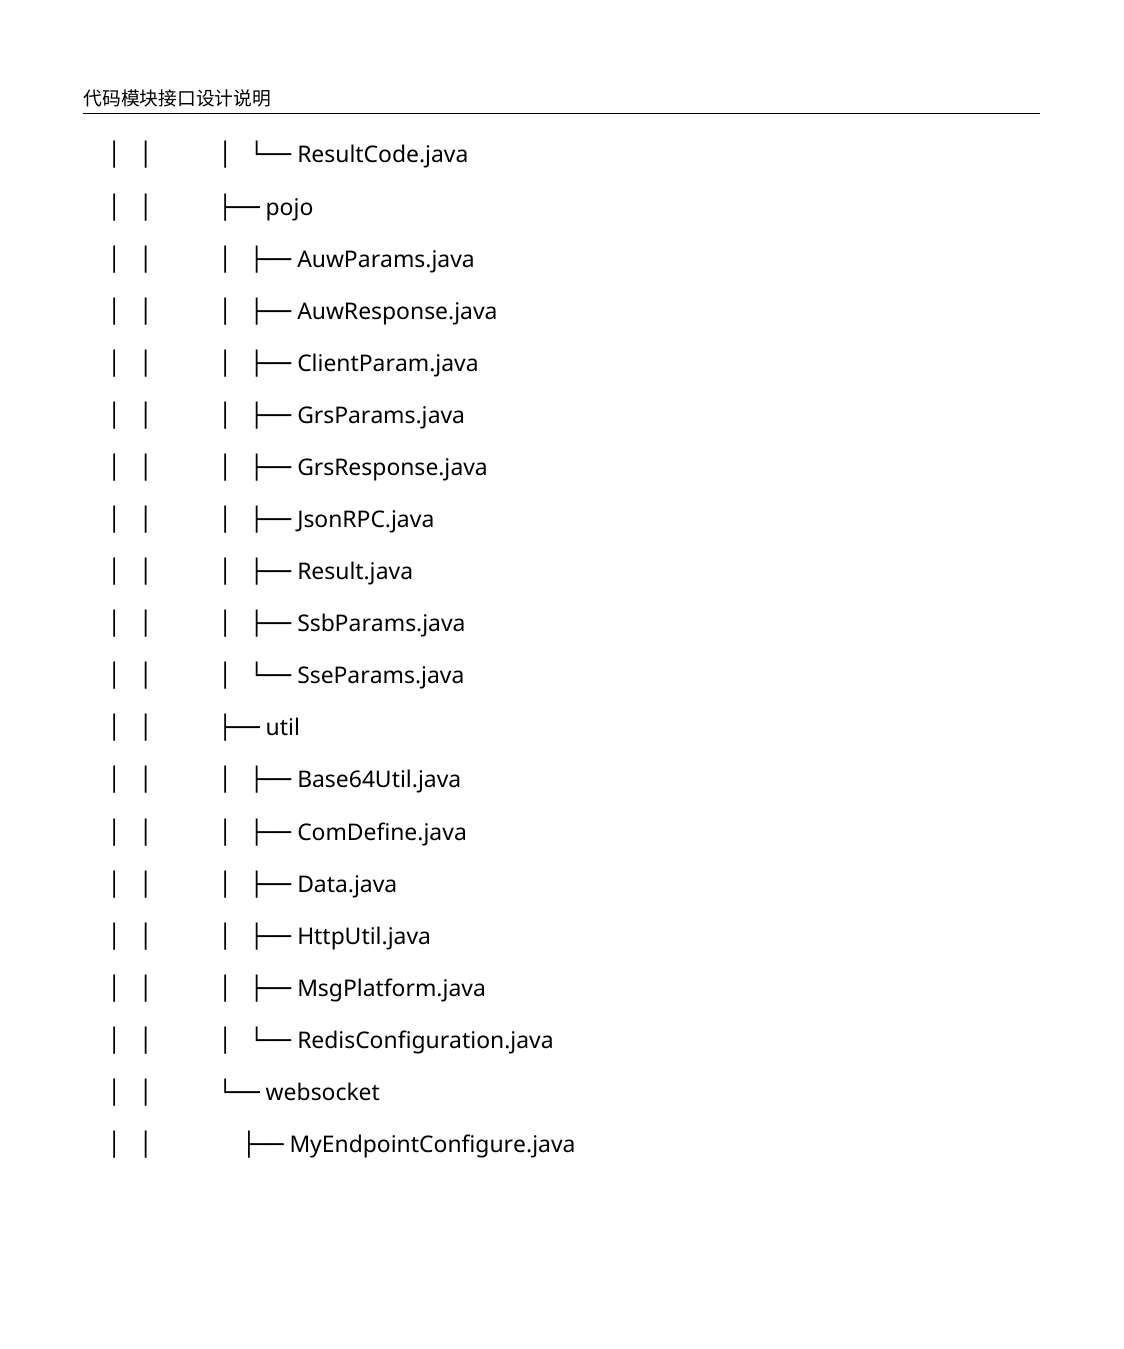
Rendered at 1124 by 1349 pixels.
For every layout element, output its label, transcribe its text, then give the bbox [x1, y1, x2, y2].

text │ │ ├── util [83, 711, 1040, 743]
text │ │ ├── MyEndpointConfigure.java [83, 1128, 1040, 1159]
text │ │ └── websocket [83, 1076, 1040, 1107]
text │ │ │ ├── GrsParams.java [83, 399, 1040, 430]
text │ │ │ ├── Data.java [83, 868, 1040, 899]
text │ │ │ ├── AuwResponse.java [83, 295, 1040, 326]
text │ │ │ └── RedisConfiguration.java [83, 1024, 1040, 1055]
text │ │ │ ├── ComDefine.java [83, 816, 1040, 847]
text │ │ ├── pojo [83, 191, 1040, 222]
text │ │ │ └── ResultCode.java [83, 138, 1040, 170]
text │ │ │ ├── JsonRPC.java [83, 503, 1040, 534]
text │ │ │ ├── Base64Util.java [83, 763, 1040, 795]
text │ │ │ ├── AuwParams.java [83, 243, 1040, 274]
text │ │ │ └── SseParams.java [83, 659, 1040, 691]
text │ │ │ ├── ClientParam.java [83, 347, 1040, 378]
text │ │ │ ├── GrsResponse.java [83, 451, 1040, 482]
text │ │ │ ├── HttpUtil.java [83, 920, 1040, 951]
text │ │ │ ├── Result.java [83, 555, 1040, 586]
text │ │ │ ├── MsgPlatform.java [83, 972, 1040, 1003]
text │ │ │ ├── SsbParams.java [83, 607, 1040, 638]
